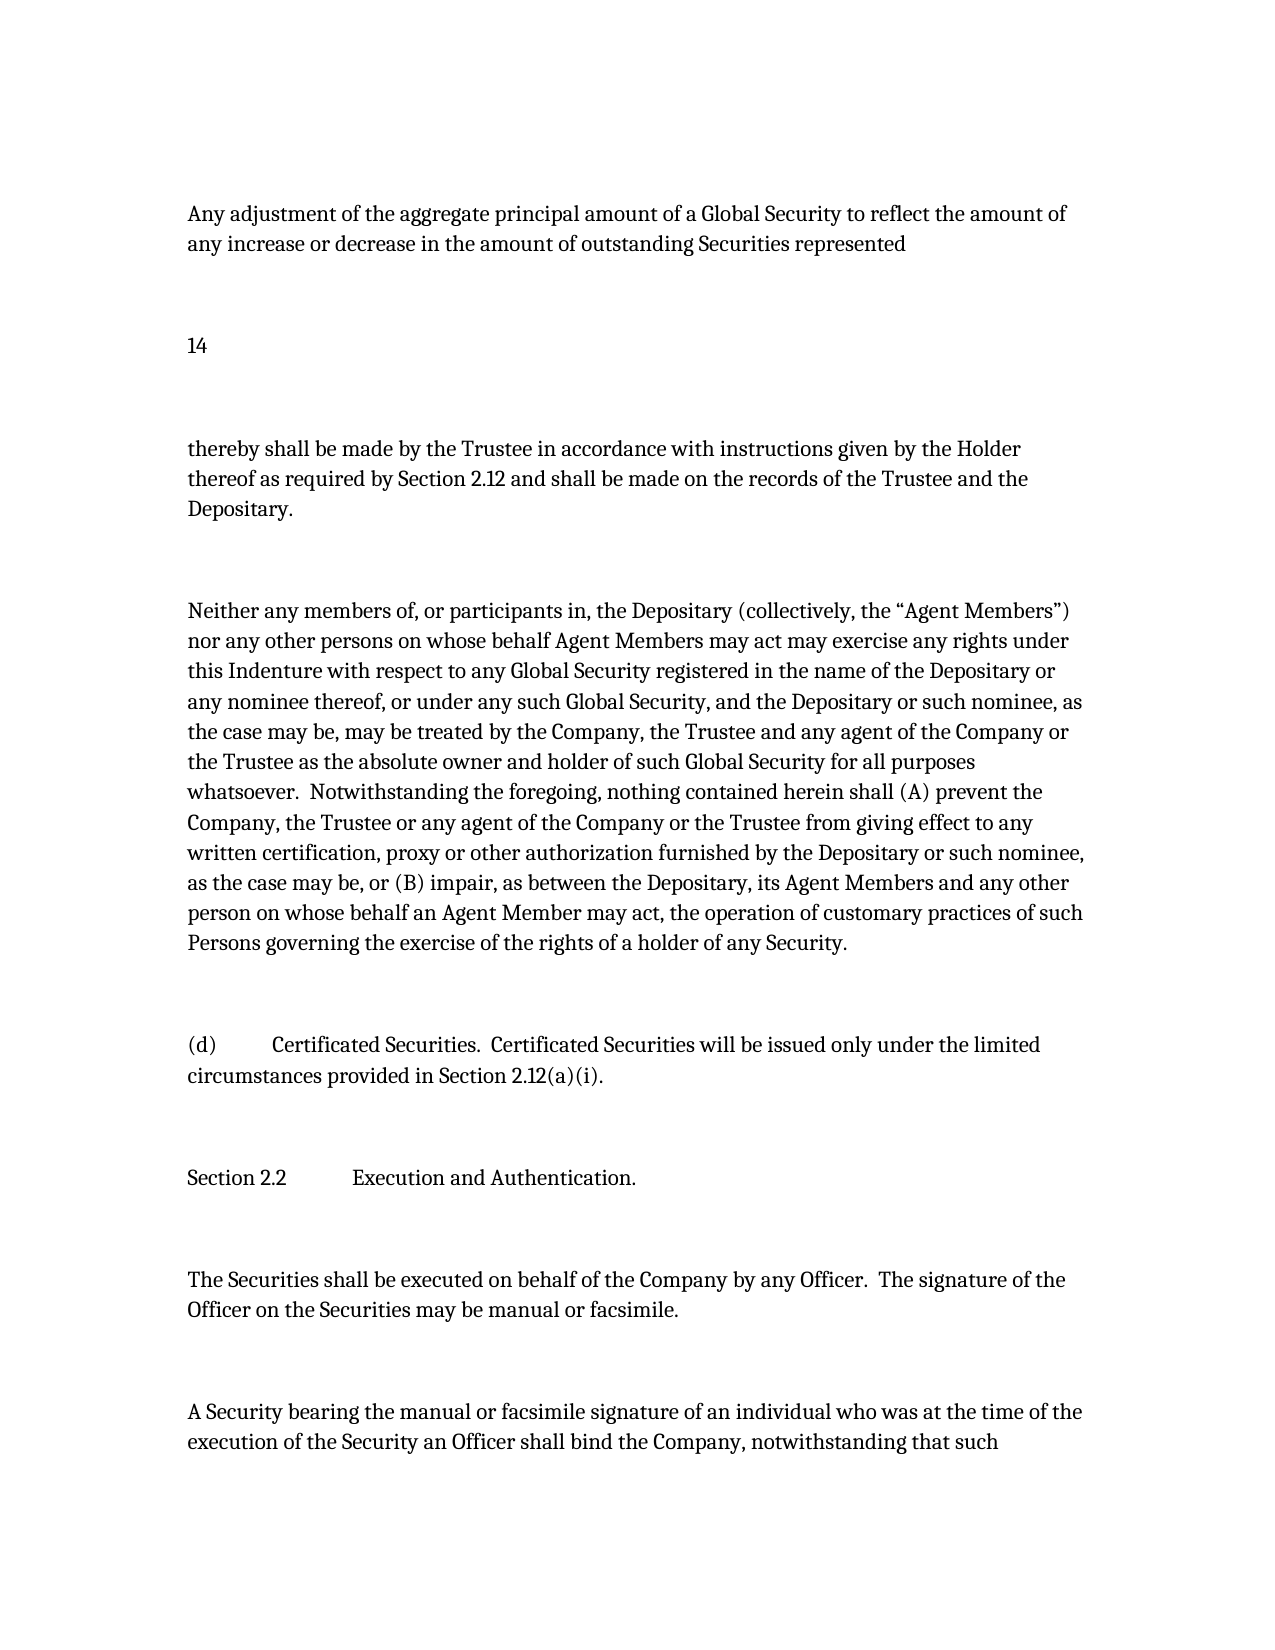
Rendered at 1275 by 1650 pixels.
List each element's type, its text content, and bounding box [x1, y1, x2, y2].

text Neither any members of, or participants in, the Depositary (collectively, the “Agent Members”) nor any other persons on whose behalf Agent Members may act may exercise any rights under this Indenture with respect to any Global Security registered in the name of the Depositary or any nominee thereof, or under any such Global Security, and the Depositary or such nominee, as the case may be, may be treated by the Company, the Trustee and any agent of the Company or the Trustee as the absolute owner and holder of such Global Security for all purposes whatsoever. Notwithstanding the foregoing, nothing contained herein shall (A) prevent the Company, the Trustee or any agent of the Company or the Trustee from giving effect to any written certification, proxy or other authorization furnished by the Depositary or such nominee, as the case may be, or (B) impair, as between the Depositary, its Agent Members and any other person on whose behalf an Agent Member may act, the operation of customary practices of such Persons governing the exercise of the rights of a holder of any Security. [187, 598, 1087, 957]
text Section 2.2 Execution and Authentication. [187, 1164, 1087, 1191]
text (d) Certificated Securities. Certificated Securities will be issued only under the limited circumstances provided in Section 2.12(a)(i). [187, 1032, 1087, 1089]
text Any adjustment of the aggregate principal amount of a Global Security to reflect the amount of any increase or decrease in the amount of outstanding Securities represented [187, 201, 1087, 258]
text 14 [187, 333, 1087, 360]
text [187, 1399, 1087, 1456]
text thereby shall be made by the Trustee in accordance with instructions given by the Holder thereof as required by Section 2.12 and shall be made on the records of the Trustee and the Depositary. [187, 435, 1087, 522]
text The Securities shall be executed on behalf of the Company by any Officer. The signature of the Officer on the Securities may be manual or facsimile. [187, 1267, 1087, 1323]
